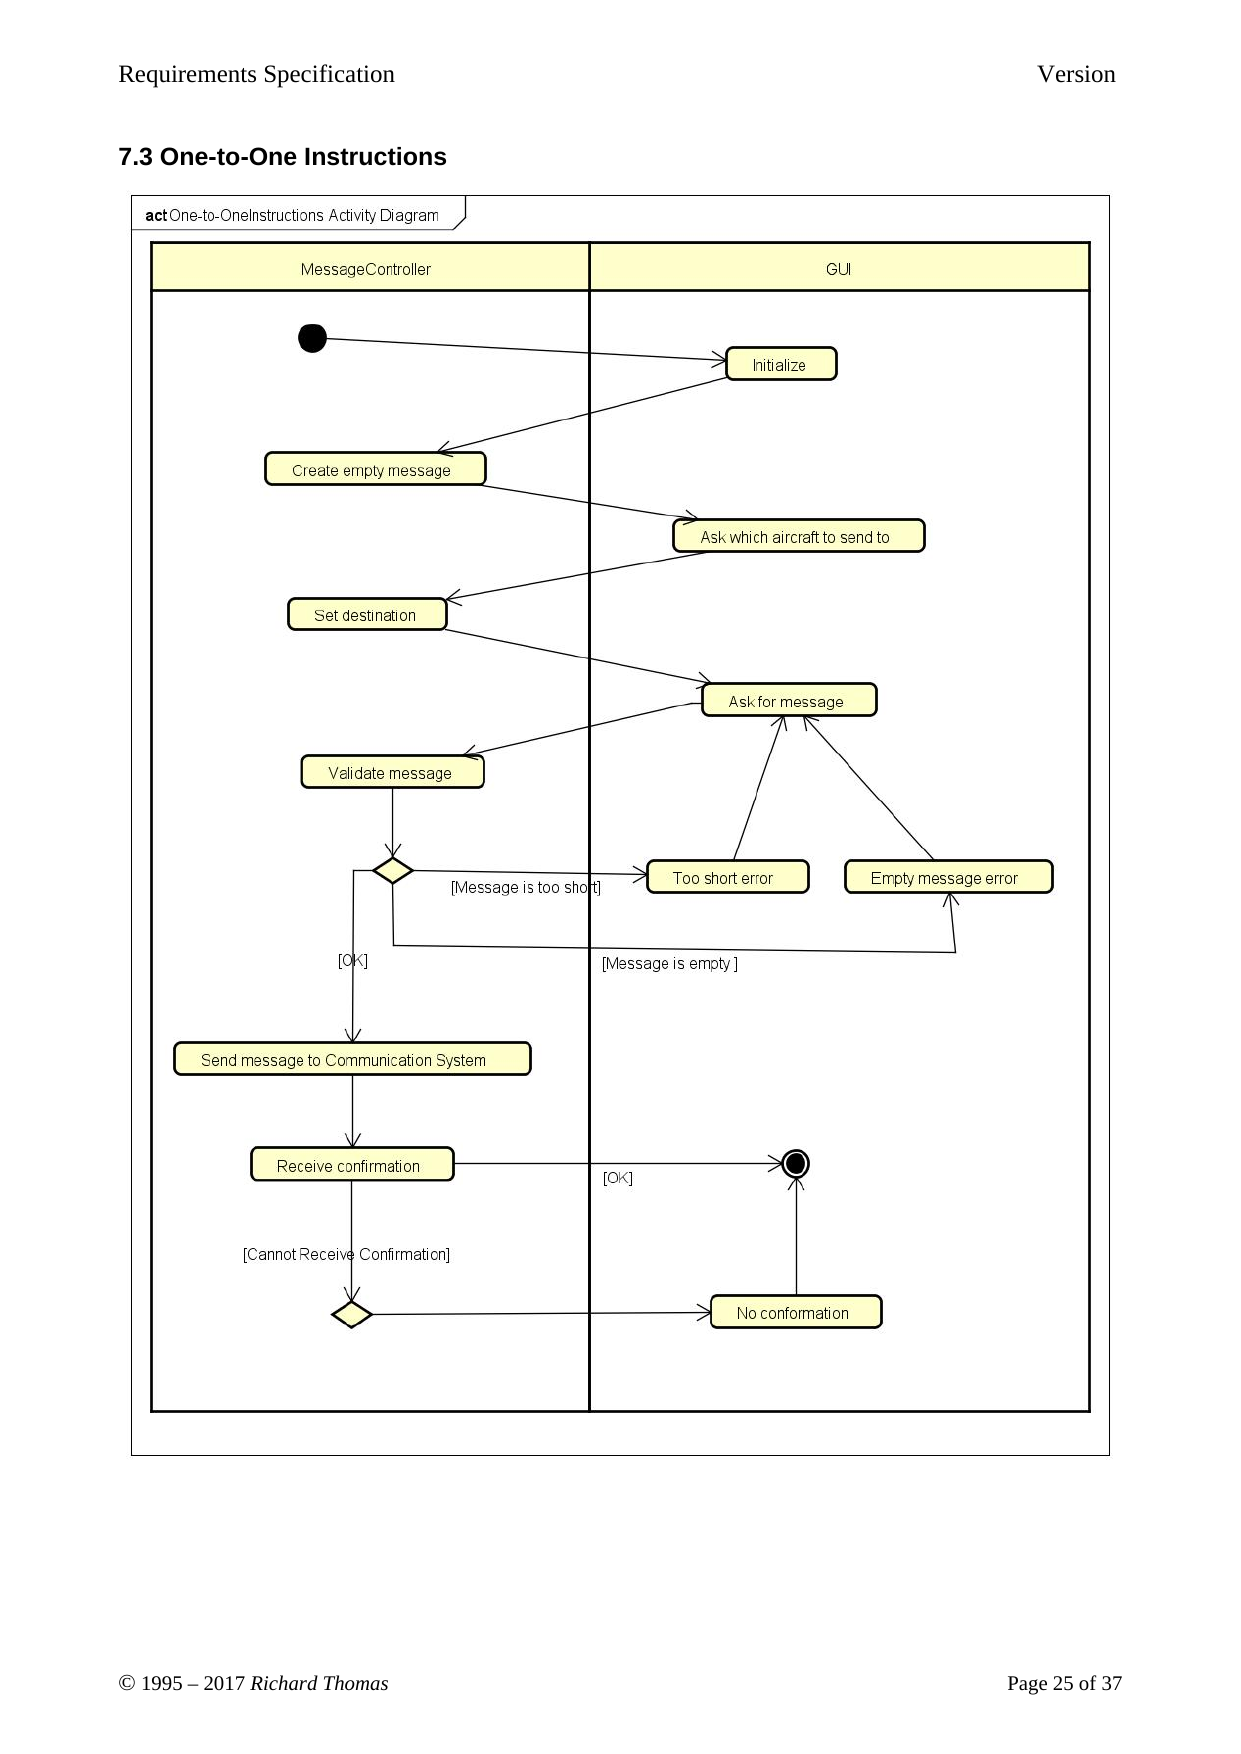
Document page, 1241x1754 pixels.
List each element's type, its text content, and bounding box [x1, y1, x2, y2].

picture [118, 183, 1122, 1467]
subtitle 7.3 One-to-One Instructions [118, 142, 1122, 171]
